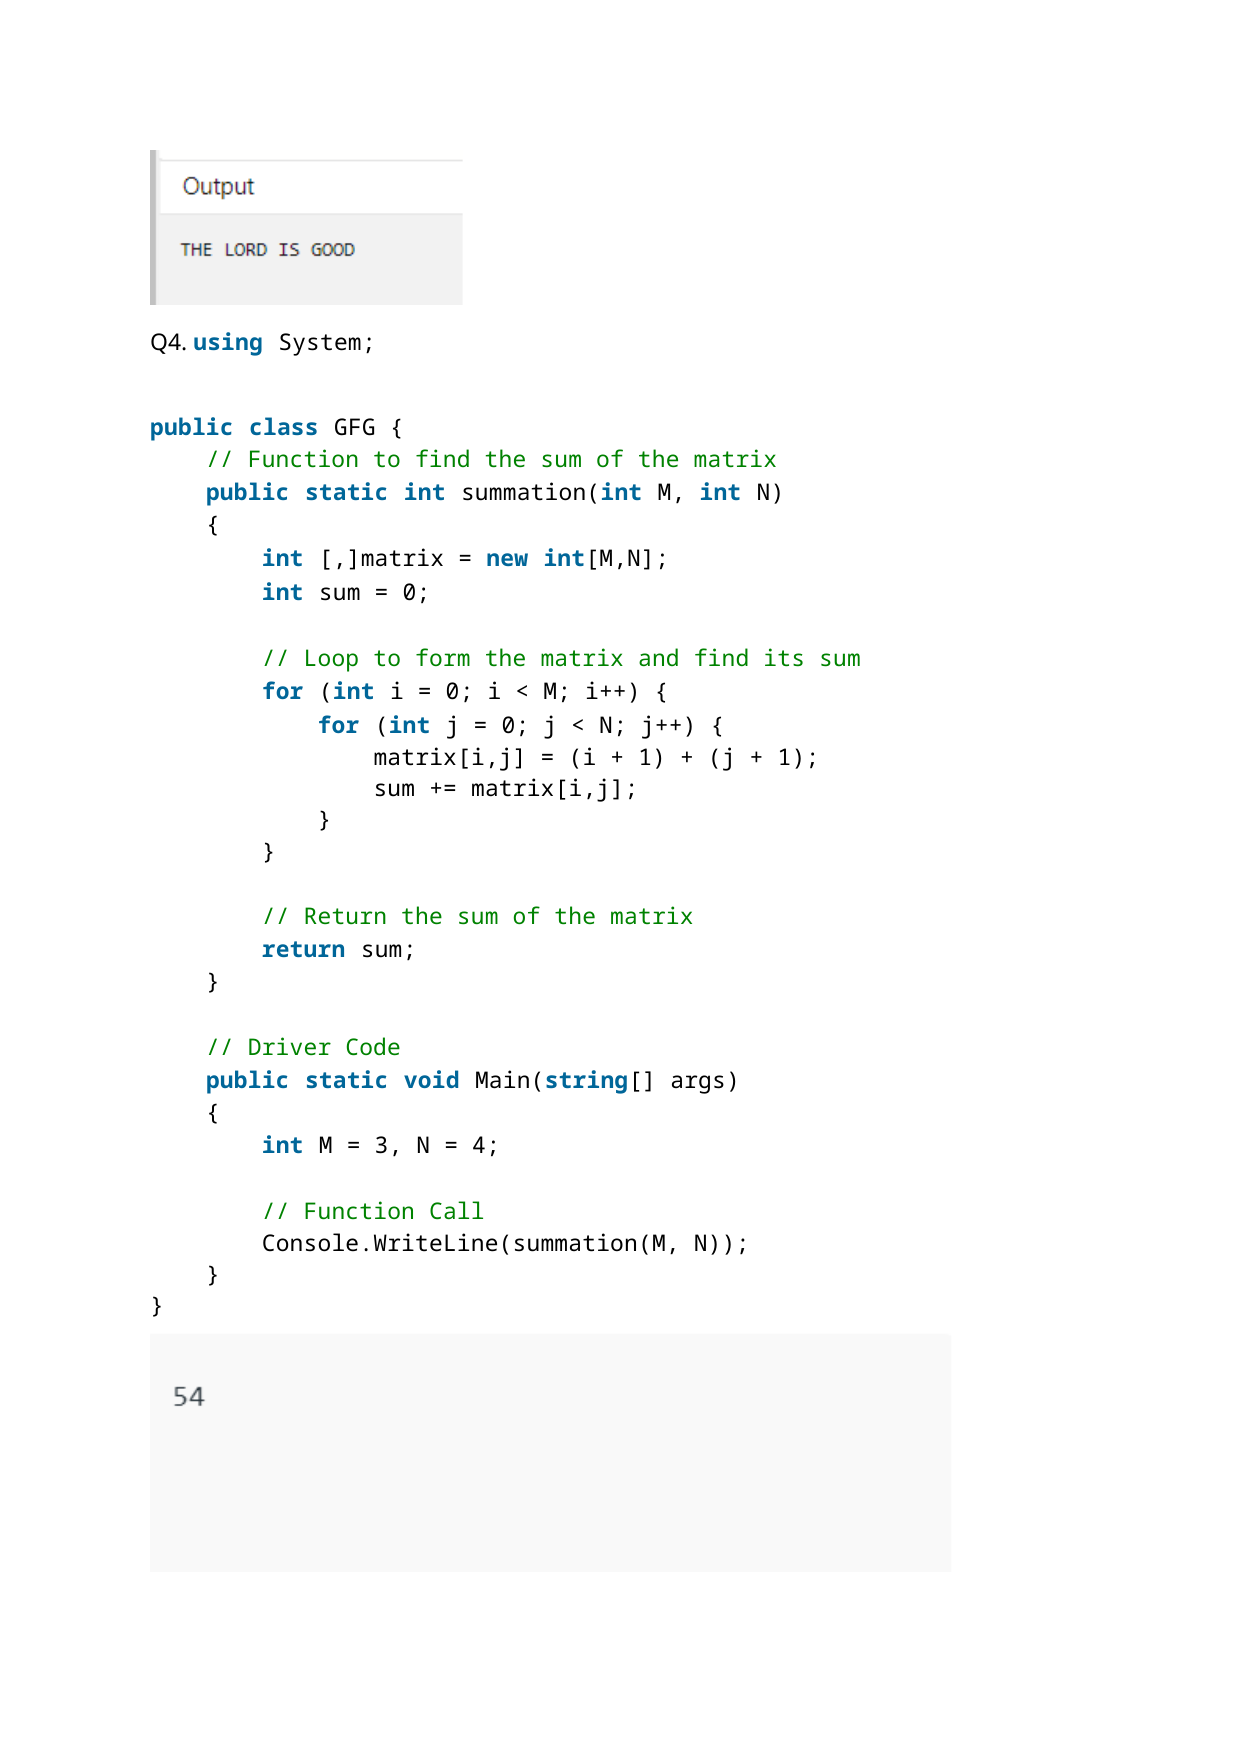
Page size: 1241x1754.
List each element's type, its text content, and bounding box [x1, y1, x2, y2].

text for (int i = 0; i < M; i++) { [150, 673, 1090, 707]
text { [150, 1096, 1090, 1127]
text } [150, 1258, 1090, 1289]
text } [150, 834, 1090, 866]
text matrix[i,j] = (i + 1) + (j + 1); [150, 741, 1090, 772]
text int sum = 0; [150, 573, 1090, 607]
text // Return the sum of the matrix [150, 900, 1090, 931]
text } [150, 1289, 1090, 1320]
text return sum; [150, 931, 1090, 965]
text public static int summation(int M, int N) [150, 474, 1090, 508]
text int M = 3, N = 4; [150, 1127, 1090, 1161]
text Q4. using System; [150, 324, 1090, 358]
text } [150, 803, 1090, 834]
text { [150, 508, 1090, 539]
text public static void Main(string[] args) [150, 1062, 1090, 1096]
text int [,]matrix = new int[M,N]; [150, 539, 1090, 573]
text // Function to find the sum of the matrix [150, 443, 1090, 474]
picture [150, 1320, 952, 1572]
text public class GFG { [150, 409, 1090, 443]
text sum += matrix[i,j]; [150, 772, 1090, 803]
text } [150, 965, 1090, 996]
picture [150, 150, 463, 305]
text // Driver Code [150, 1031, 1090, 1062]
text for (int j = 0; j < N; j++) { [150, 707, 1090, 741]
text Console.WriteLine(summation(M, N)); [150, 1226, 1090, 1258]
text // Function Call [150, 1195, 1090, 1226]
text // Loop to form the matrix and find its sum [150, 641, 1090, 673]
